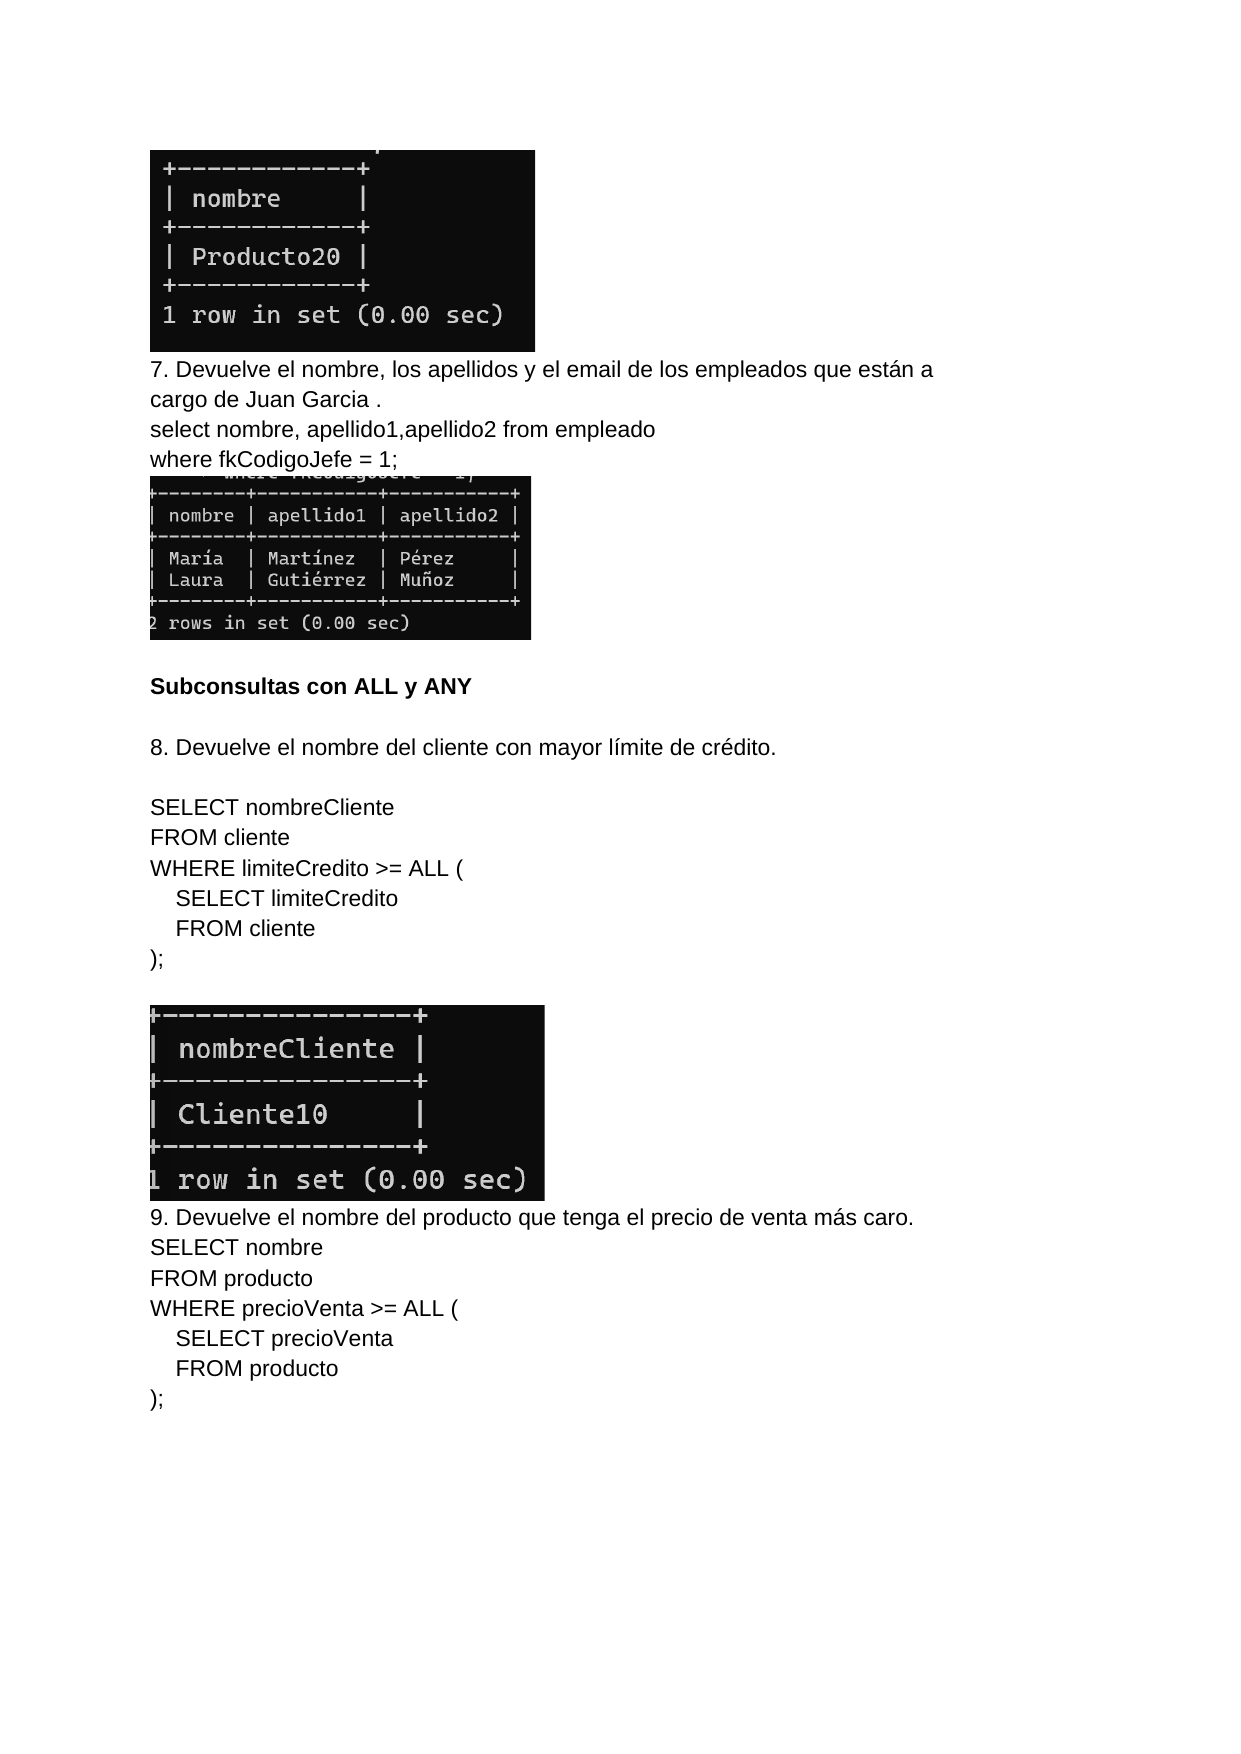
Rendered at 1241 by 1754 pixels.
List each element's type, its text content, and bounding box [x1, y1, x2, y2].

text WHERE precioVenta >= ALL ( [150, 1295, 1090, 1321]
picture [150, 1005, 545, 1201]
text cargo de Juan Garcia . [150, 386, 1090, 412]
text 9. Devuelve el nombre del producto que tenga el precio de venta más caro. [150, 1204, 1090, 1231]
text ); [150, 945, 1090, 972]
text FROM producto [150, 1355, 1090, 1382]
text 8. Devuelve el nombre del cliente con mayor límite de crédito. [150, 734, 1090, 760]
text SELECT nombre [150, 1234, 1090, 1261]
text FROM cliente [150, 915, 1090, 941]
picture [150, 476, 532, 640]
text SELECT limiteCredito [150, 885, 1090, 911]
text ); [150, 1385, 1090, 1412]
text SELECT precioVenta [150, 1325, 1090, 1351]
text Subconsultas con ALL y ANY [150, 673, 1090, 700]
text WHERE limiteCredito >= ALL ( [150, 854, 1090, 881]
text where fkCodigoJefe = 1; [150, 446, 1090, 473]
text FROM producto [150, 1264, 1090, 1291]
picture [150, 150, 536, 352]
text SELECT nombreCliente [150, 794, 1090, 821]
text select nombre, apellido1,apellido2 from empleado [150, 416, 1090, 443]
text FROM cliente [150, 824, 1090, 851]
text 7. Devuelve el nombre, los apellidos y el email de los empleados que están a [150, 356, 1090, 382]
